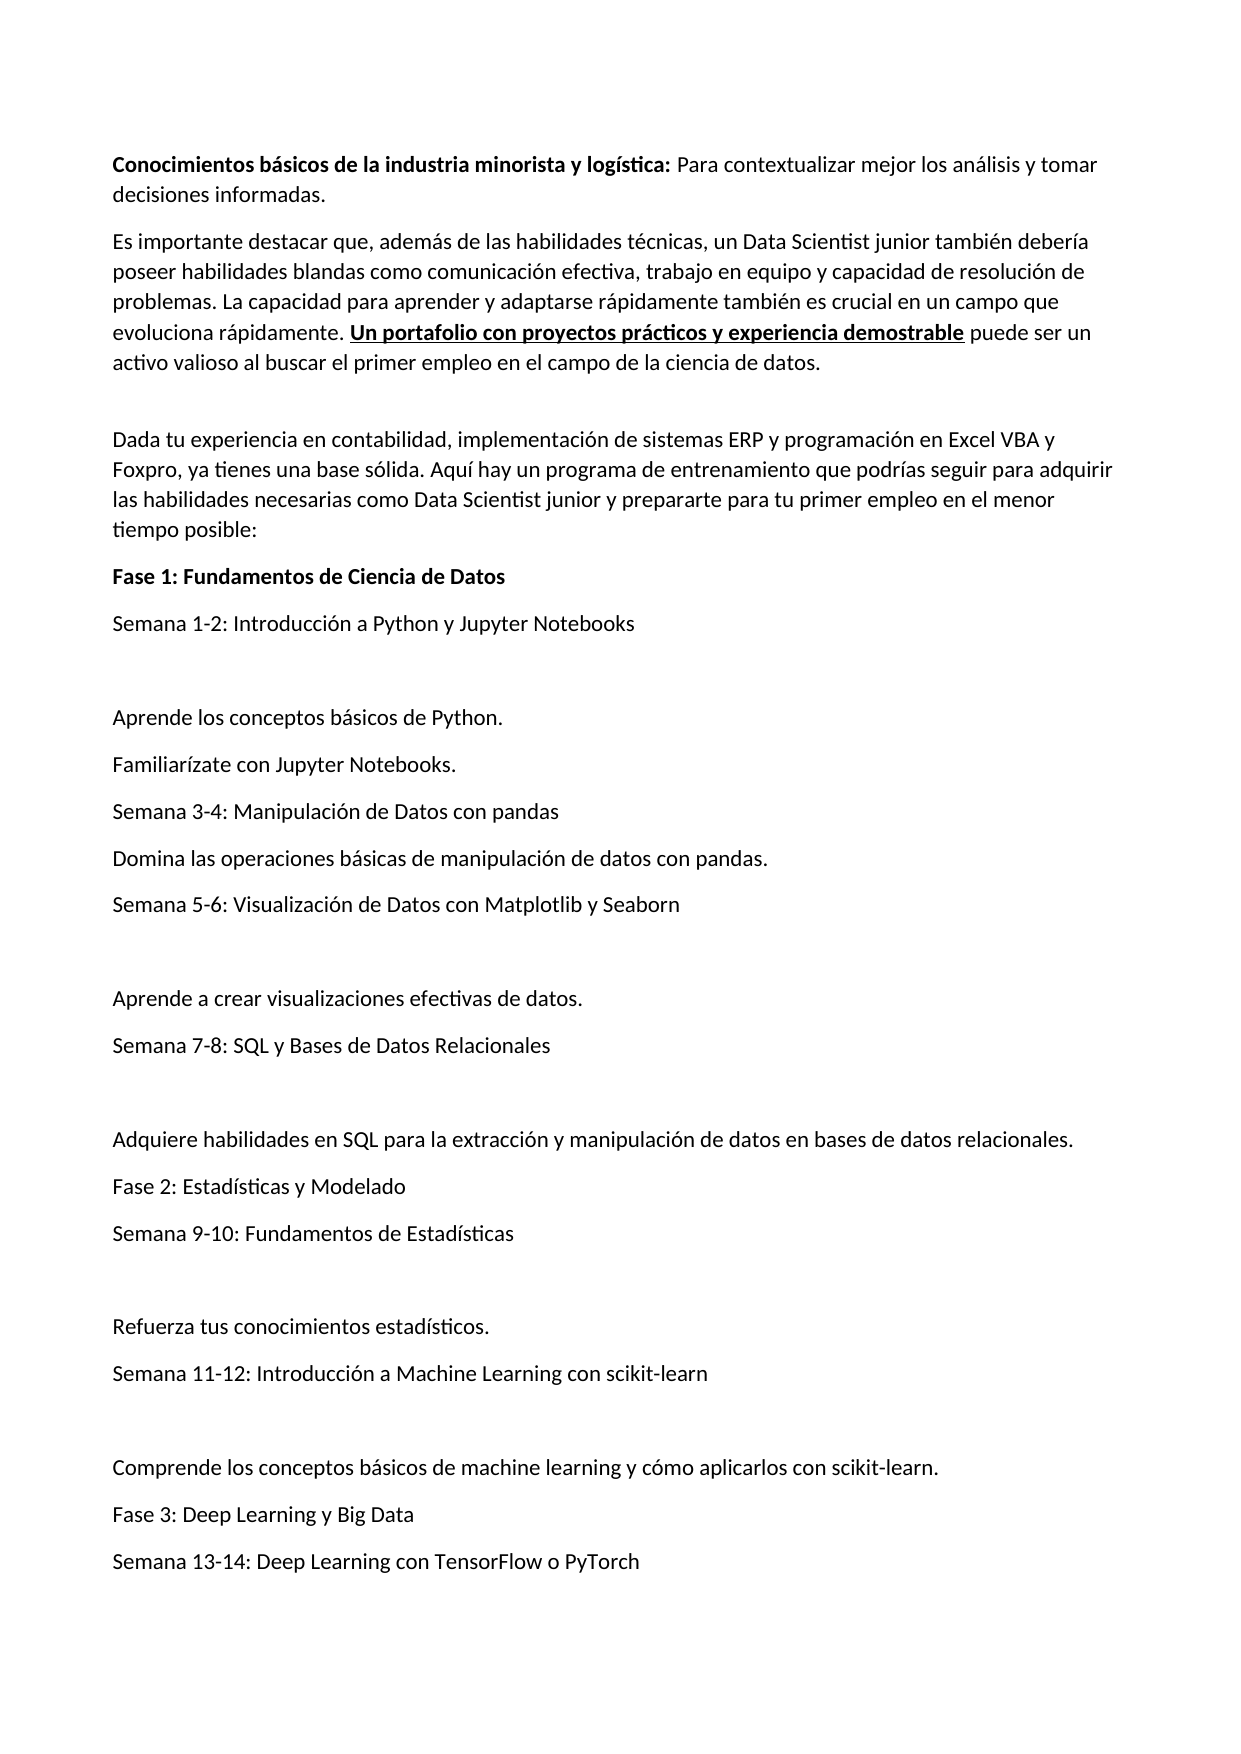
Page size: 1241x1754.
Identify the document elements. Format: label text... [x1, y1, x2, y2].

text Refuerza tus conocimientos estadísticos. [112, 1312, 1128, 1341]
text Adquiere habilidades en SQL para la extracción y manipulación de datos en bases de datos relacionales. [112, 1125, 1128, 1153]
text Fase 2: Estadísticas y Modelado [112, 1172, 1128, 1200]
text Semana 7-8: SQL y Bases de Datos Relacionales [112, 1031, 1128, 1059]
text Es importante destacar que, además de las habilidades técnicas, un Data Scientist junior también debería poseer habilidades blandas como comunicación efectiva, trabajo en equipo y capacidad de resolución de problemas. La capacidad para aprender y adaptarse rápidamente también es crucial en un campo que evoluciona rápidamente. Un portafolio con proyectos prácticos y experiencia demostrable puede ser un activo valioso al buscar el primer empleo en el campo de la ciencia de datos. [112, 227, 1128, 376]
text Semana 5-6: Visualización de Datos con Matplotlib y Seaborn [112, 891, 1128, 919]
text Semana 11-12: Introducción a Machine Learning con scikit-learn [112, 1359, 1128, 1387]
text Aprende a crear visualizaciones efectivas de datos. [112, 984, 1128, 1012]
text Fase 1: Fundamentos de Ciencia de Datos [112, 562, 1128, 591]
text Aprende los conceptos básicos de Python. [112, 703, 1128, 731]
text Domina las operaciones básicas de manipulación de datos con pandas. [112, 844, 1128, 872]
text Conocimientos básicos de la industria minorista y logística: Para contextualizar mejor los análisis y tomar decisiones informadas. [112, 150, 1128, 208]
text Semana 3-4: Manipulación de Datos con pandas [112, 797, 1128, 825]
text Fase 3: Deep Learning y Big Data [112, 1500, 1128, 1528]
text Semana 13-14: Deep Learning con TensorFlow o PyTorch [112, 1547, 1128, 1575]
text Familiarízate con Jupyter Notebooks. [112, 750, 1128, 778]
text Semana 9-10: Fundamentos de Estadísticas [112, 1219, 1128, 1247]
text Comprende los conceptos básicos de machine learning y cómo aplicarlos con scikit-learn. [112, 1453, 1128, 1481]
text Semana 1-2: Introducción a Python y Jupyter Notebooks [112, 609, 1128, 637]
text Dada tu experiencia en contabilidad, implementación de sistemas ERP y programación en Excel VBA y Foxpro, ya tienes una base sólida. Aquí hay un programa de entrenamiento que podrías seguir para adquirir las habilidades necesarias como Data Scientist junior y prepararte para tu primer empleo en el menor tiempo posible: [112, 395, 1128, 544]
